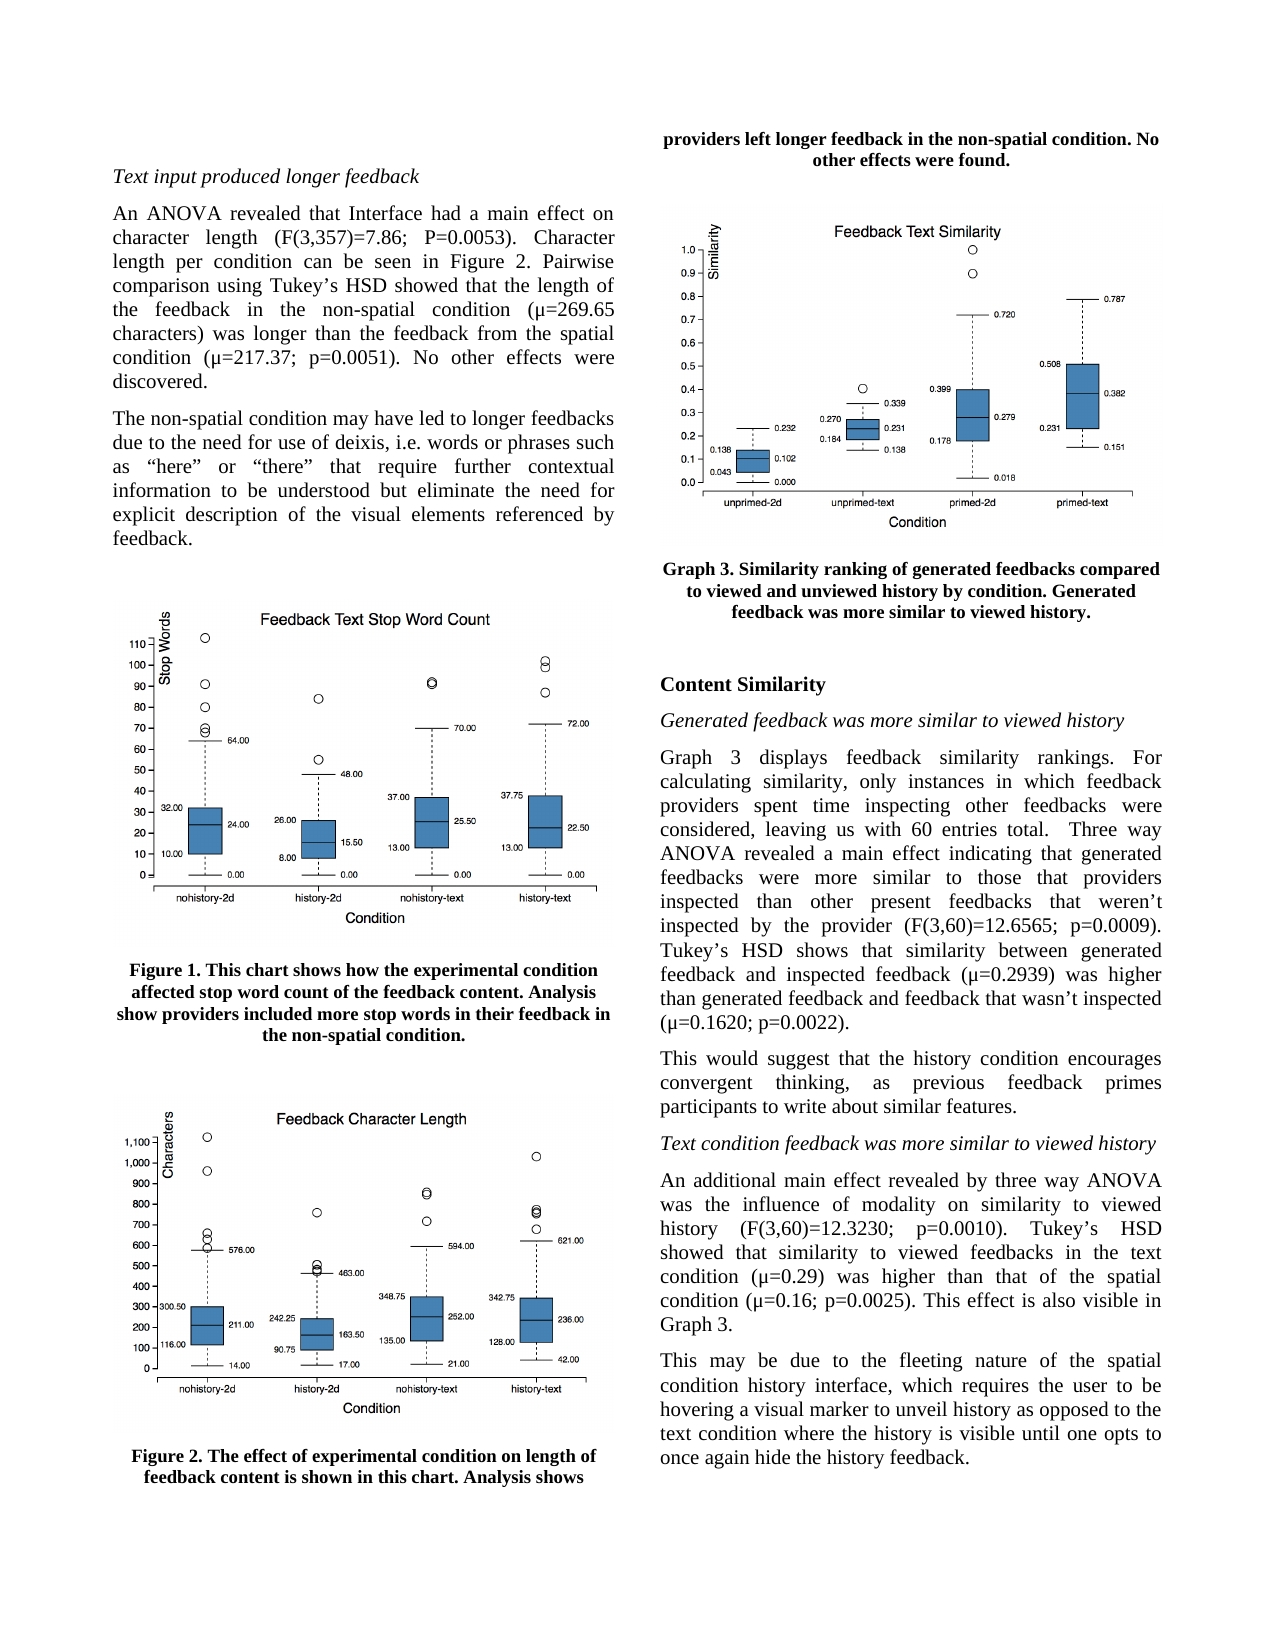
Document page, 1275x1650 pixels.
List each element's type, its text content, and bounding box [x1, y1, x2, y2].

picture [112, 1094, 615, 1433]
text Content Similarity [660, 672, 1162, 696]
text Generated feedback was more similar to viewed history [660, 708, 1162, 732]
text Text condition feedback was more similar to viewed history [660, 1131, 1162, 1155]
text Figure 2. The effect of experimental condition on length of feedback content is shown in this chart. Analysis shows providers left longer feedback in the non-spatial condition. No other effects were found. [660, 127, 1162, 171]
text Graph 3. Similarity ranking of generated feedbacks compared to viewed and unviewed history by condition. Generated feedback was more similar to viewed history. [660, 558, 1162, 623]
picture [660, 204, 1163, 546]
text Figure 1. This chart shows how the experimental condition affected stop word count of the feedback content. Analysis show providers included more stop words in their feedback in the non-spatial condition. [112, 959, 615, 1046]
picture [112, 599, 615, 947]
text Graph 3 displays feedback similarity rankings. For calculating similarity, only instances in which feedback providers spent time inspecting other feedbacks were considered, leaving us with 60 entries total. Three way ANOVA revealed a main effect indicating that generated feedbacks were more similar to those that providers inspected than other present feedbacks that weren’t inspected by the provider (F(3,60)=12.6565; p=0.0009). Tukey’s HSD shows that similarity between generated feedback and inspected feedback (μ=0.2939) was higher than generated feedback and feedback that wasn’t inspected (μ=0.1620; p=0.0022). [660, 745, 1162, 1034]
text This would suggest that the history condition encourages convergent thinking, as previous feedback primes participants to write about similar features. [660, 1046, 1162, 1118]
text Text input produced longer feedback [112, 164, 615, 188]
text The non-spatial condition may have led to longer feedbacks due to the need for use of deixis, i.e. words or phrases such as “here” or “there” that require further contextual information to be understood but eliminate the need for explicit description of the visual elements referenced by feedback. [112, 406, 615, 550]
text Figure 2. The effect of experimental condition on length of feedback content is shown in this chart. Analysis shows providers left longer feedback in the non-spatial condition. No other effects were found. [112, 1445, 615, 1488]
text An ANOVA revealed that Interface had a main effect on character length (F(3,357)=7.86; P=0.0053). Character length per condition can be seen in Figure 2. Pairwise comparison using Tukey’s HSD showed that the length of the feedback in the non-spatial condition (μ=269.65 characters) was longer than the feedback from the spatial condition (μ=217.37; p=0.0051). No other effects were discovered. [112, 201, 615, 393]
